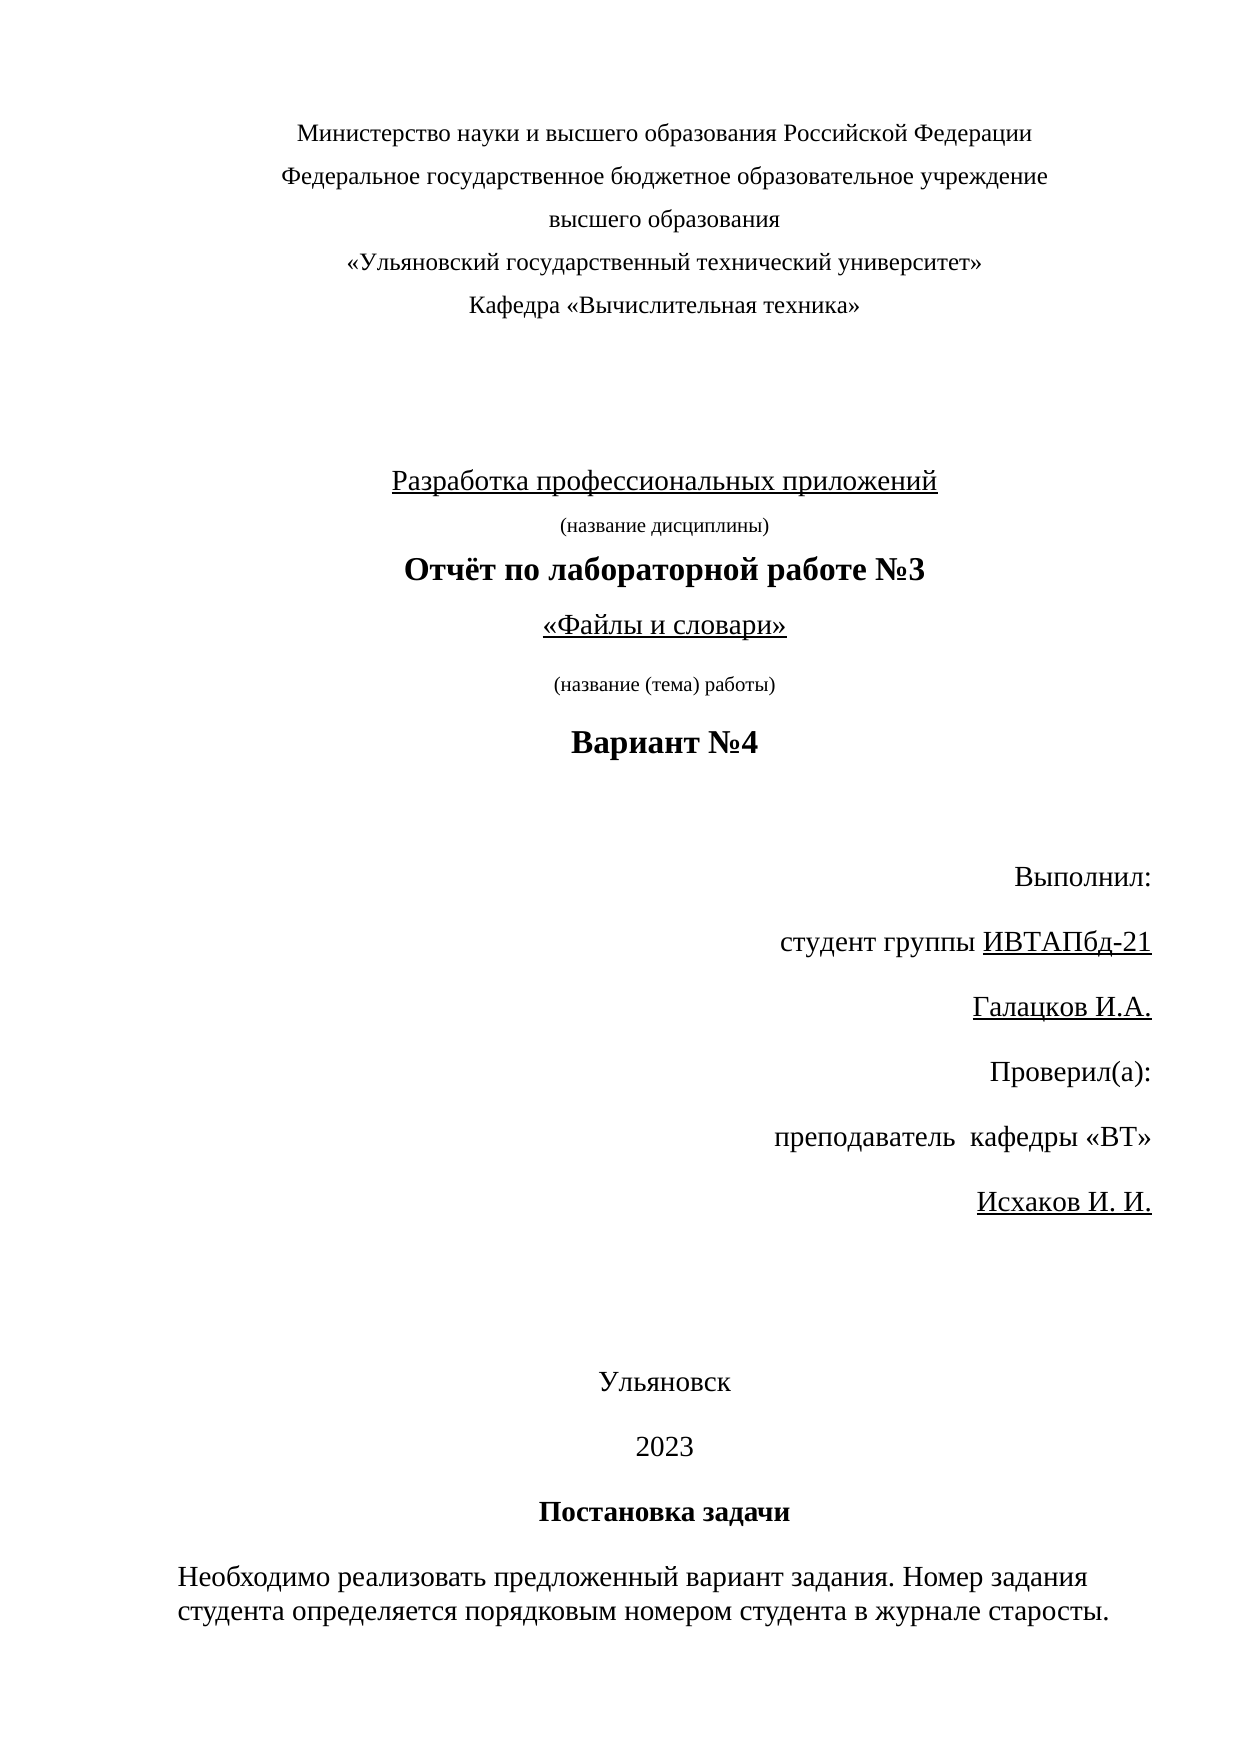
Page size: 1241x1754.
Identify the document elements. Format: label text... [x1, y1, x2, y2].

text 2023 [177, 1429, 1152, 1463]
text Исхаков И. И. [177, 1184, 1152, 1217]
text (название дисциплины) [177, 513, 1152, 537]
text Ульяновск [177, 1364, 1152, 1398]
text Выполнил: [177, 859, 1152, 893]
text студент группы ИВТАПбд-21 [177, 924, 1152, 958]
text высшего образования [177, 204, 1152, 233]
text Федеральное государственное бюджетное образовательное учреждение [177, 161, 1152, 190]
text Необходимо реализовать предложенный вариант задания. Номер задания студента определяется порядковым номером студента в журнале старосты. [177, 1559, 1152, 1626]
text Галацков И.А. [177, 989, 1152, 1023]
text Вариант №4 [177, 722, 1152, 761]
text Кафедра «Вычислительная техника» [177, 291, 1152, 319]
text преподаватель кафедры «ВТ» [177, 1119, 1152, 1153]
text «Ульяновский государственный технический университет» [177, 247, 1152, 276]
text Проверил(а): [177, 1054, 1152, 1088]
text Отчёт по лабораторной работе №3 [177, 549, 1152, 588]
text «Файлы и словари» [177, 607, 1152, 641]
text (название (тема) работы) [177, 672, 1152, 696]
text Постановка задачи [177, 1494, 1152, 1528]
text Министерство науки и высшего образования Российской Федерации [177, 118, 1152, 147]
text Разработка профессиональных приложений [177, 463, 1152, 497]
